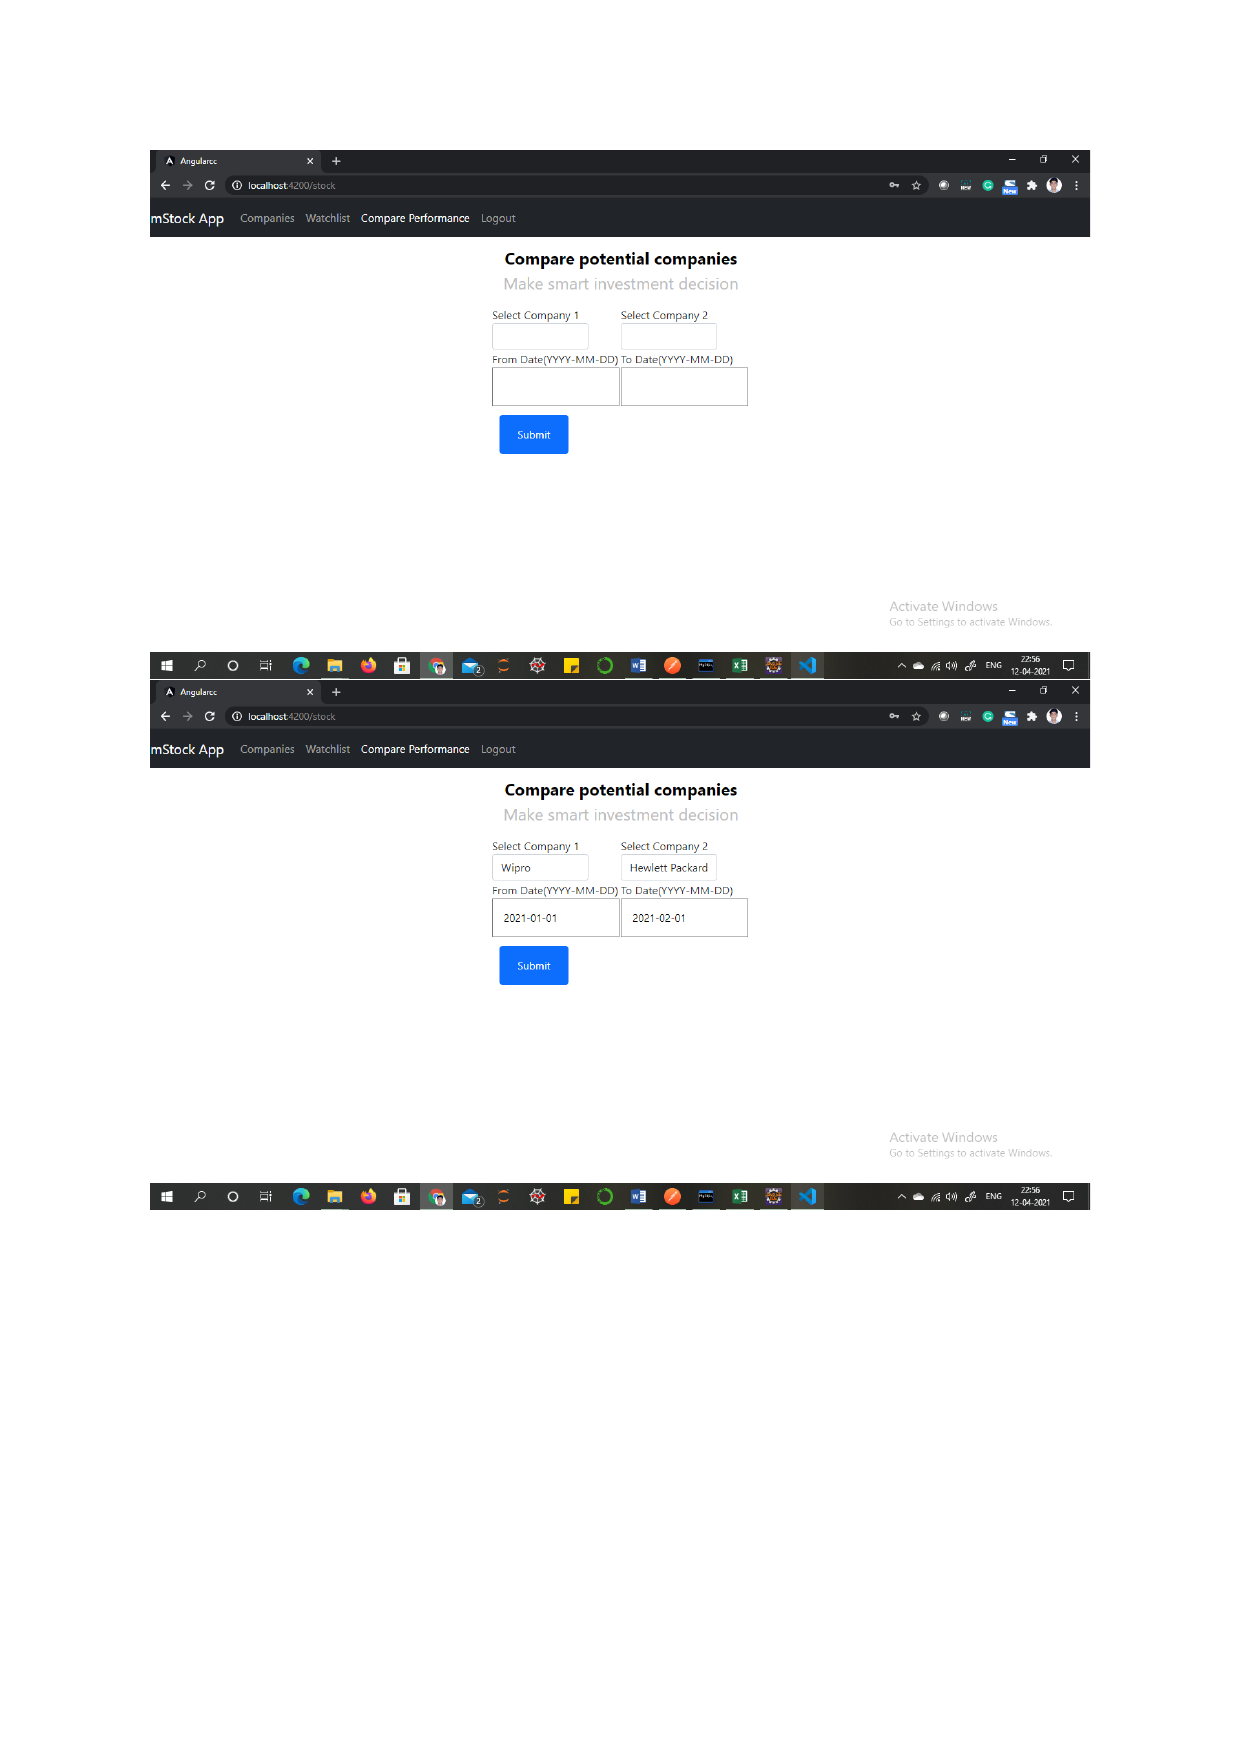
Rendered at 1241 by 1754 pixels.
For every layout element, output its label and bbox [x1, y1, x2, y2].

picture [150, 150, 1091, 679]
picture [150, 680, 1091, 1210]
